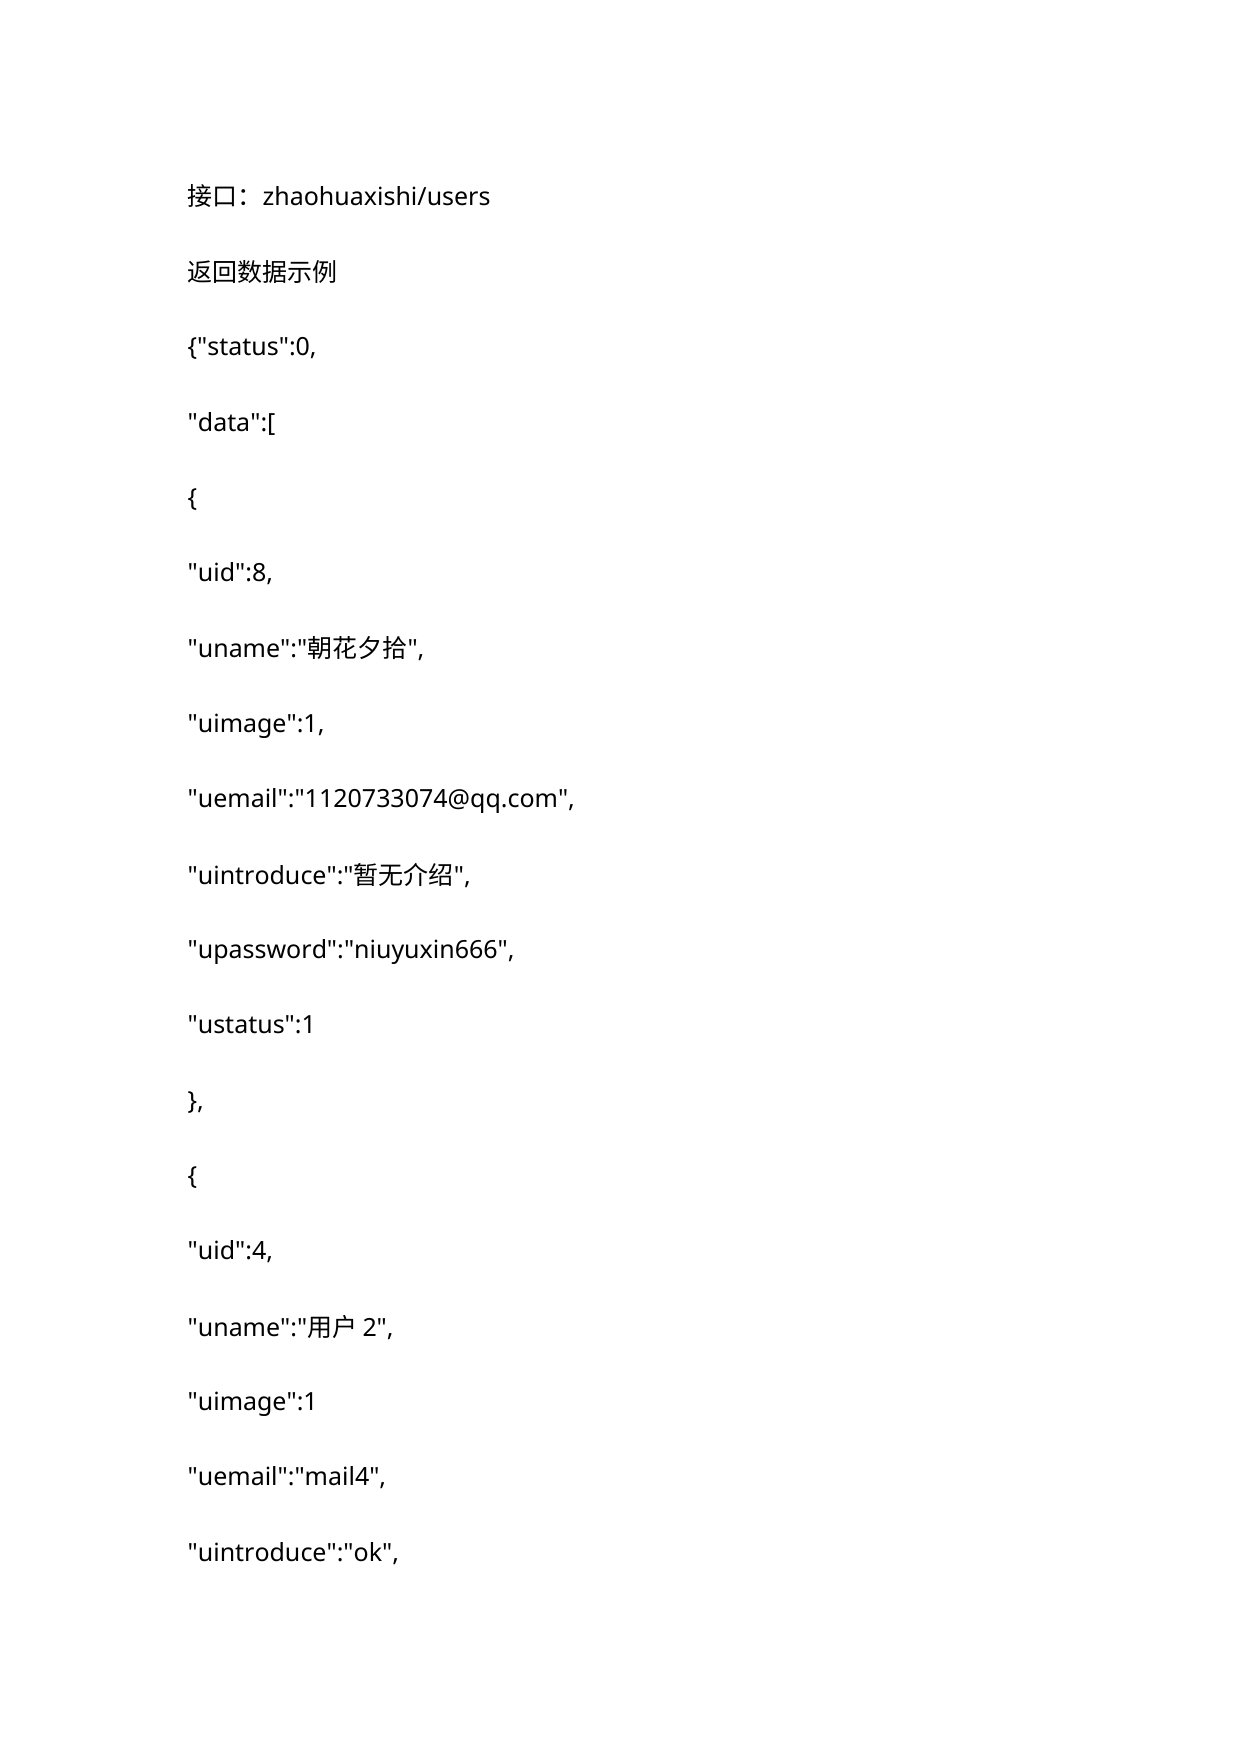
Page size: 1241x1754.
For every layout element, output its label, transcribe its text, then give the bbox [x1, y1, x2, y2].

text "uname":"用户2", [187, 1293, 1053, 1358]
text {"status":0, [187, 314, 1053, 379]
text "uid":4, [187, 1217, 1053, 1282]
text "ustatus":1 [187, 992, 1053, 1057]
text "data":[ [187, 389, 1053, 454]
text { [187, 464, 1053, 529]
text 返回数据示例 [187, 238, 1053, 303]
text "uemail":"1120733074@qq.com", [187, 766, 1053, 831]
text { [187, 1142, 1053, 1207]
text "uemail":"mail4", [187, 1444, 1053, 1509]
text 接口：zhaohuaxishi/users [187, 162, 1053, 227]
text "uid":8, [187, 539, 1053, 604]
text "uname":"朝花夕拾", [187, 614, 1053, 679]
text "uimage":1 [187, 1368, 1053, 1433]
text "uimage":1, [187, 690, 1053, 755]
text "upassword":"niuyuxin666", [187, 917, 1053, 982]
text "uintroduce":"ok", [187, 1519, 1053, 1584]
text }, [187, 1067, 1053, 1132]
text "uintroduce":"暂无介绍", [187, 841, 1053, 906]
